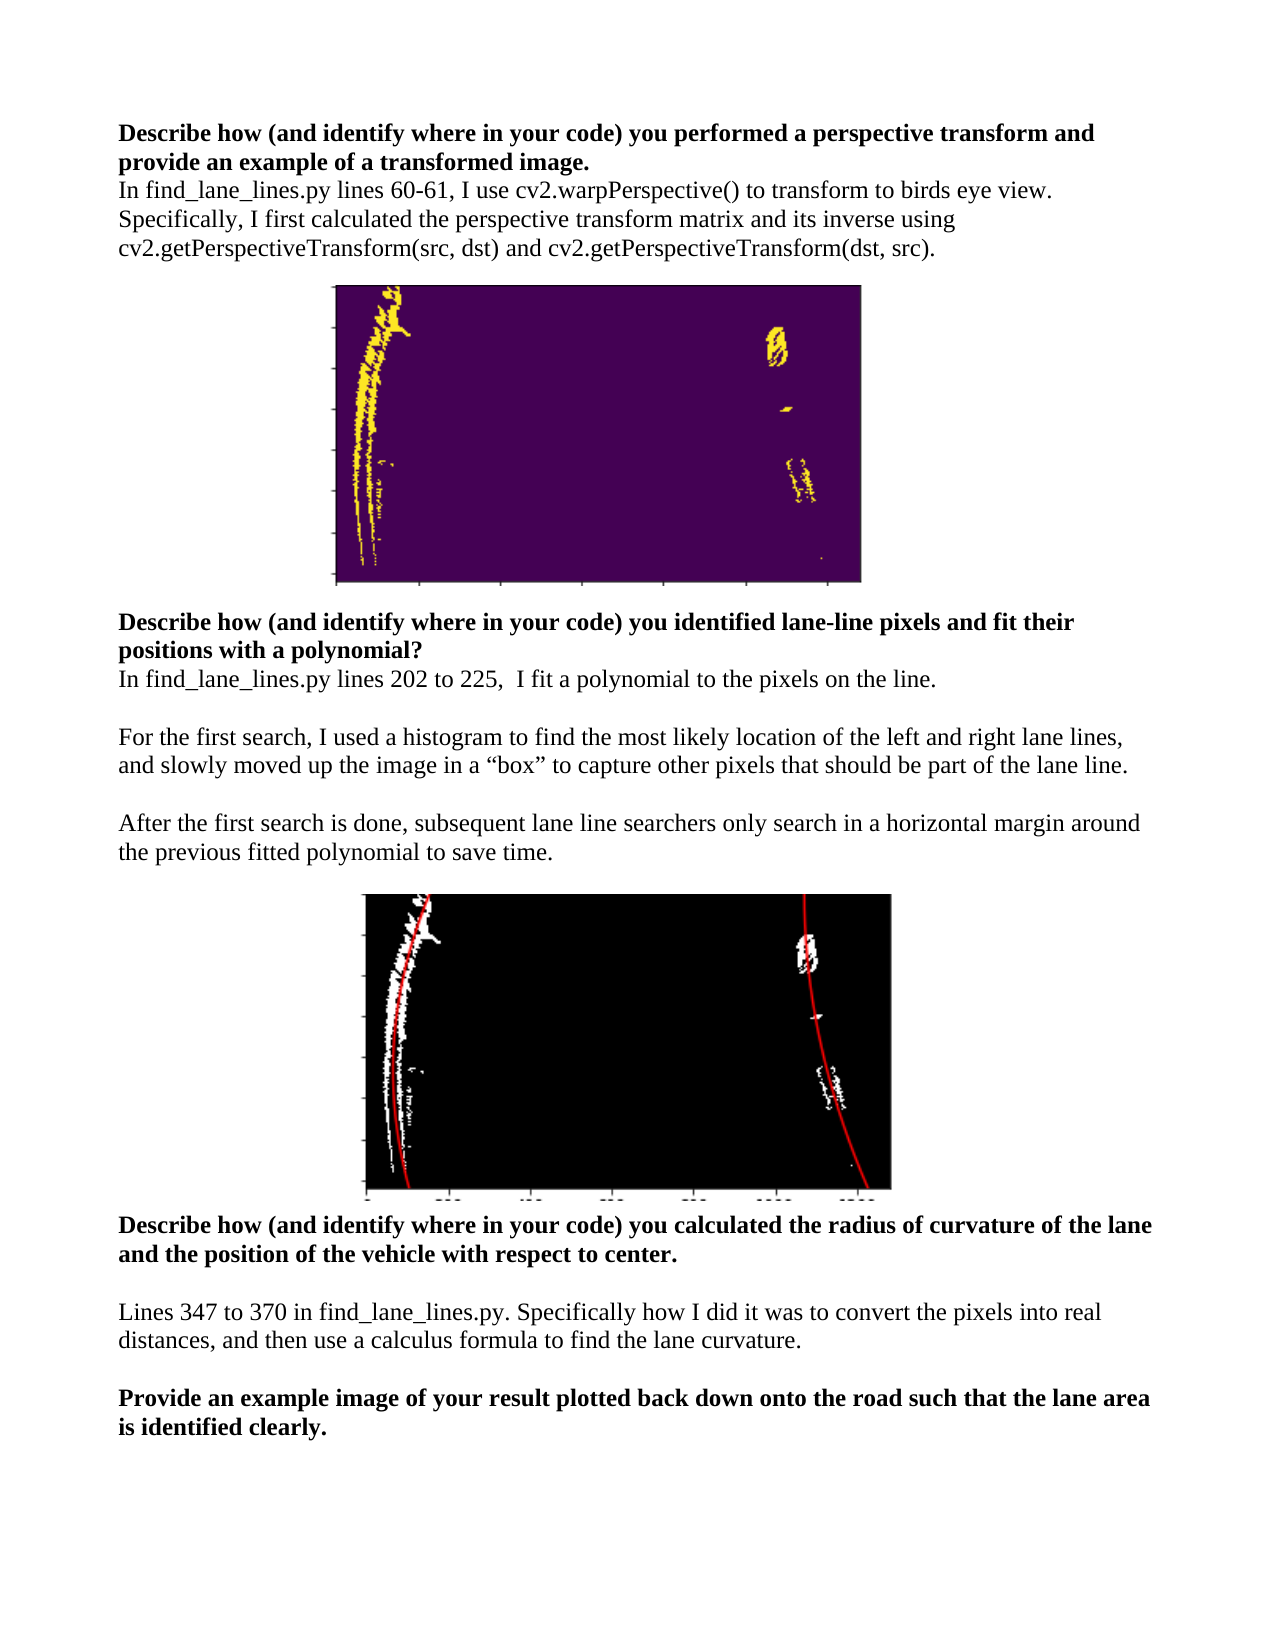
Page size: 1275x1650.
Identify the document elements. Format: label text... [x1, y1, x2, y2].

text After the first search is done, subsequent lane line searchers only search in a horizontal margin around the previous fitted polynomial to save time. [118, 808, 1157, 866]
text Describe how (and identify where in your code) you calculated the radius of curvature of the lane and the position of the vehicle with respect to center. [118, 1211, 1157, 1268]
text In find_lane_lines.py lines 202 to 225, I fit a polynomial to the pixels on the line. [118, 664, 1157, 693]
picture [355, 894, 920, 1201]
text Provide an example image of your result plotted back down onto the road such that the lane area is identified clearly. [118, 1383, 1157, 1441]
text Describe how (and identify where in your code) you identified lane-line pixels and fit their positions with a polynomial? [118, 607, 1157, 664]
text Lines 347 to 370 in find_lane_lines.py. Specifically how I did it was to convert the pixels into real distances, and then use a calculus formula to find the lane curvature. [118, 1297, 1157, 1354]
picture [328, 285, 871, 586]
text Describe how (and identify where in your code) you performed a perspective transform and provide an example of a transformed image. [118, 118, 1157, 176]
text In find_lane_lines.py lines 60-61, I use cv2.warpPerspective() to transform to birds eye view. Specifically, I first calculated the perspective transform matrix and its inverse using cv2.getPerspectiveTransform(src, dst) and cv2.getPerspectiveTransform(dst, src). [118, 176, 1157, 262]
text For the first search, I used a histogram to find the most likely location of the left and right lane lines, and slowly moved up the image in a “box” to capture other pixels that should be part of the lane line. [118, 722, 1157, 779]
